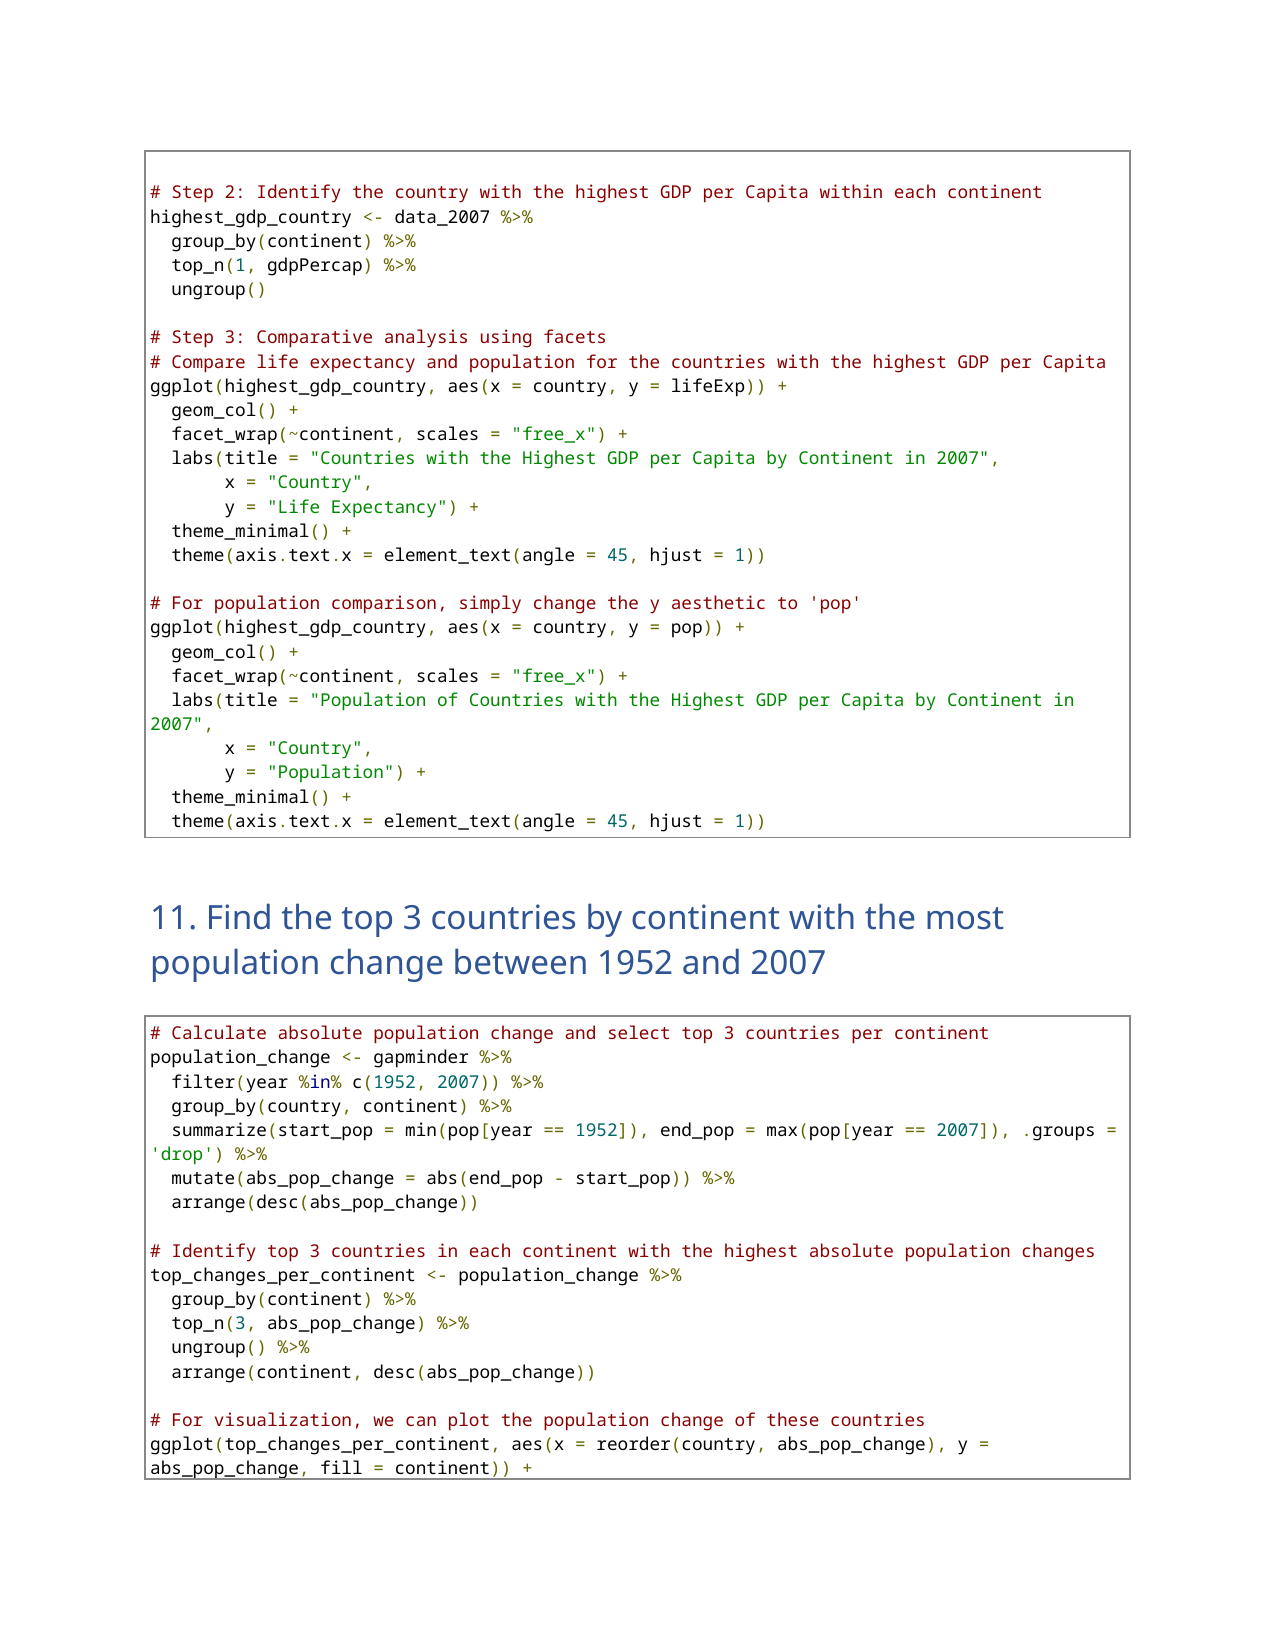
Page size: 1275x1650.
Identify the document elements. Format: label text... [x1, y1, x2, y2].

text # Compare life expectancy and population for the countries with the highest GDP per Capita [150, 349, 1125, 373]
text highest_gdp_country <- data_2007 %>% [150, 204, 1125, 228]
text top_n(1, gdpPercap) %>% [150, 252, 1125, 277]
text facet_wrap(~continent, scales = "free_x") + [150, 663, 1125, 687]
text # Step 2: Identify the country with the highest GDP per Capita within each continent [150, 180, 1125, 204]
text # Identify top 3 countries in each continent with the highest absolute population changes [150, 1238, 1125, 1262]
text # Step 3: Comparative analysis using facets [150, 325, 1125, 349]
text y = "Life Expectancy") + [150, 494, 1125, 518]
text facet_wrap(~continent, scales = "free_x") + [150, 422, 1125, 446]
text mutate(abs_pop_change = abs(end_pop - start_pop)) %>% [150, 1166, 1125, 1190]
text theme_minimal() + [150, 784, 1125, 802]
text arrange(desc(abs_pop_change)) [150, 1190, 1125, 1214]
text ungroup() [150, 277, 1125, 301]
text # Calculate absolute population change and select top 3 countries per continent [146, 1017, 1129, 1045]
text group_by(continent) %>% [150, 1287, 1125, 1311]
text group_by(continent) %>% [150, 228, 1125, 252]
text top_changes_per_continent <- population_change %>% [150, 1262, 1125, 1287]
text theme(axis.text.x = element_text(angle = 45, hjust = 1)) [150, 542, 1125, 567]
text ggplot(top_changes_per_continent, aes(x = reorder(country, abs_pop_change), y = abs_pop_change, fill = continent)) + [150, 1432, 1125, 1478]
text x = "Country", [150, 470, 1125, 494]
text x = "Country", [150, 736, 1125, 760]
text ungroup() %>% [150, 1335, 1125, 1359]
text # For visualization, we can plot the population change of these countries [150, 1407, 1125, 1432]
text # For population comparison, simply change the y aesthetic to 'pop' [150, 591, 1125, 615]
text geom_col() + [150, 639, 1125, 663]
text top_n(3, abs_pop_change) %>% [150, 1311, 1125, 1335]
text ggplot(highest_gdp_country, aes(x = country, y = pop)) + [150, 615, 1125, 639]
subtitle 11. Find the top 3 countries by continent with the most population change between 1952 and 2007 [150, 894, 1125, 984]
text group_by(country, continent) %>% [150, 1093, 1125, 1117]
text summarize(start_pop = min(pop[year == 1952]), end_pop = max(pop[year == 2007]), .groups = 'drop') %>% [150, 1117, 1125, 1166]
text geom_col() + [150, 397, 1125, 422]
text theme_minimal() + [150, 518, 1125, 542]
text arrange(continent, desc(abs_pop_change)) [150, 1359, 1125, 1383]
text filter(year %in% c(1952, 2007)) %>% [150, 1069, 1125, 1093]
text theme(axis.text.x = element_text(angle = 45, hjust = 1)) [146, 802, 1129, 837]
text labs(title = "Population of Countries with the Highest GDP per Capita by Continent in 2007", [150, 687, 1125, 736]
text ggplot(highest_gdp_country, aes(x = country, y = lifeExp)) + [150, 373, 1125, 397]
text population_change <- gapminder %>% [150, 1045, 1125, 1069]
text y = "Population") + [150, 760, 1125, 784]
text labs(title = "Countries with the Highest GDP per Capita by Continent in 2007", [150, 446, 1125, 470]
